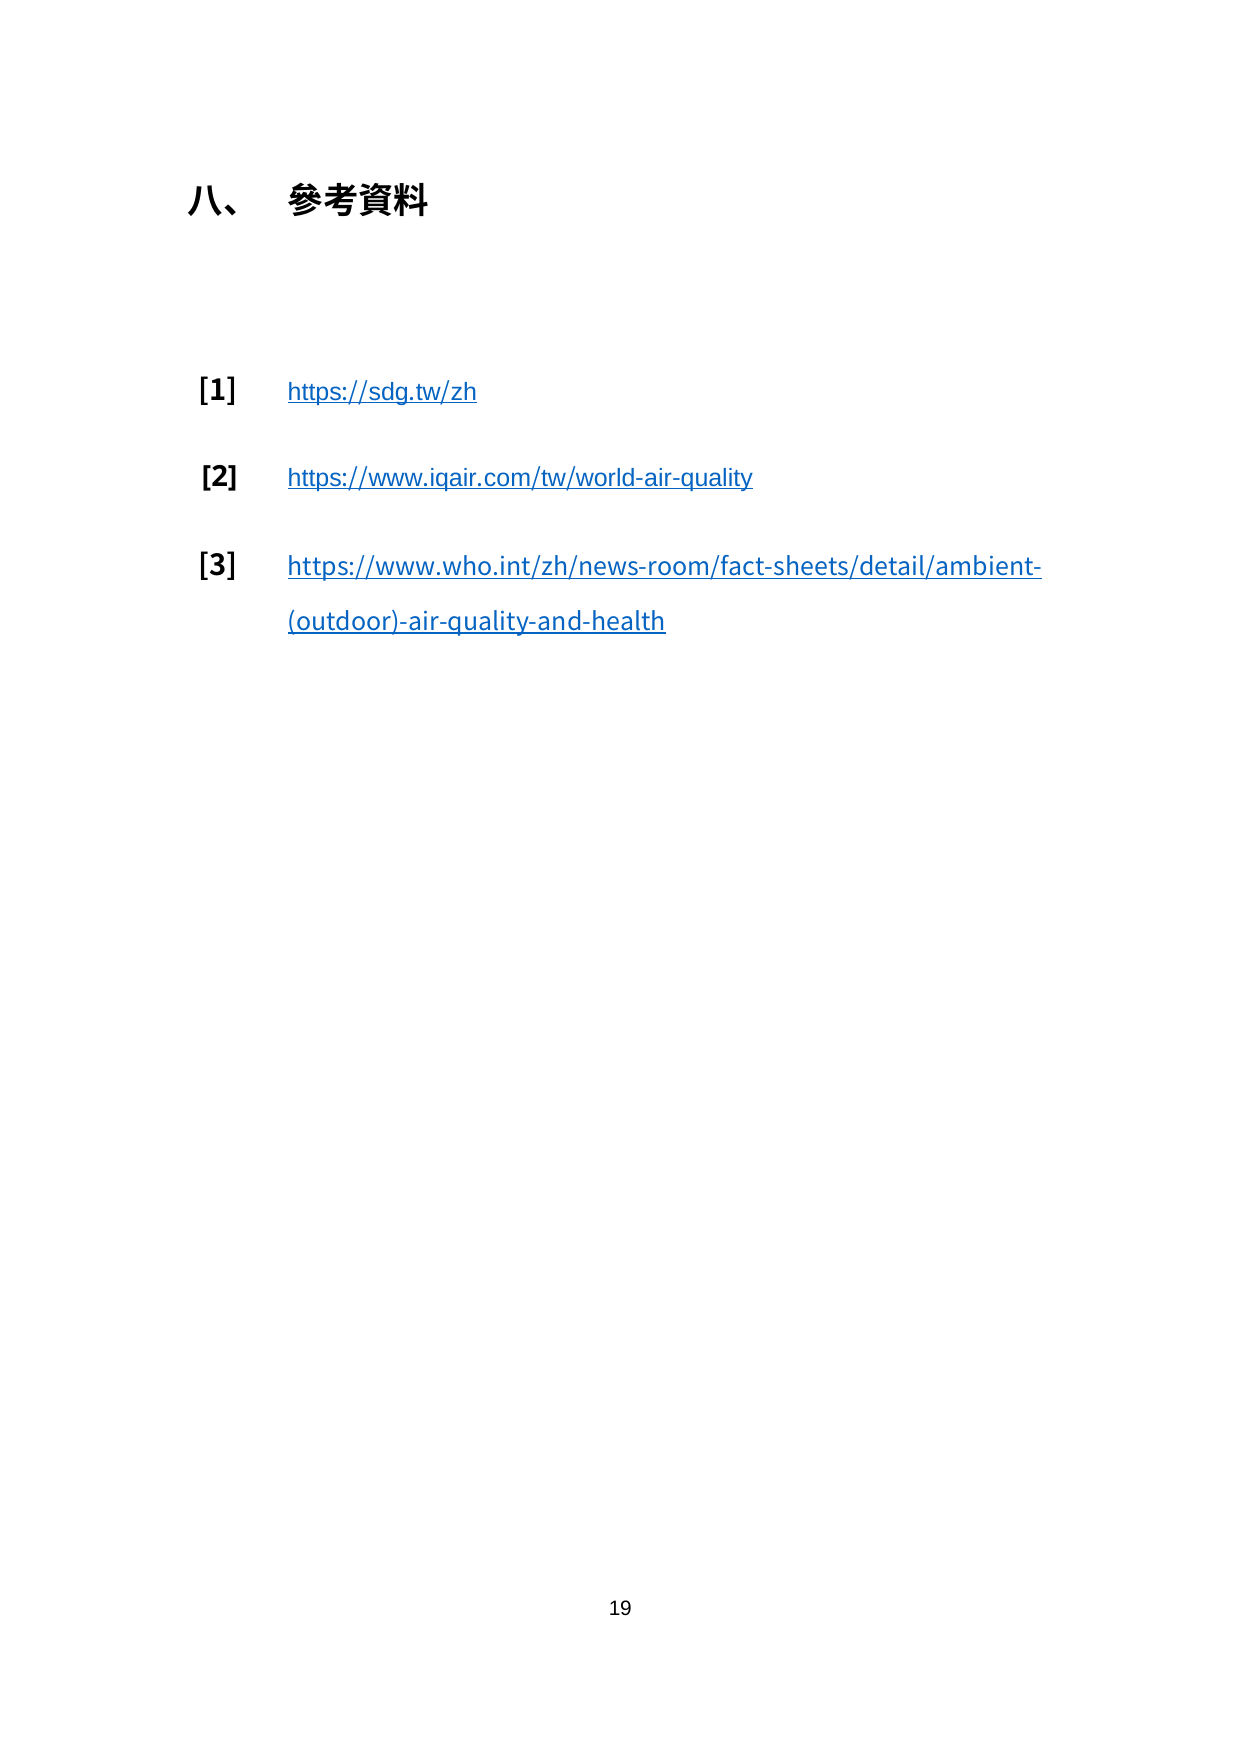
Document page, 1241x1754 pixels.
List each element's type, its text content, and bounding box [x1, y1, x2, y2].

list https://sdg.tw/zh [237, 350, 1053, 425]
list https://www.iqair.com/tw/world-air-quality [237, 438, 1053, 513]
list https://www.who.int/zh/news-room/fact-sheets/detail/ambient-(outdoor)-air-quality-and-health [237, 525, 1053, 638]
subtitle 參考資料 [187, 160, 1053, 235]
